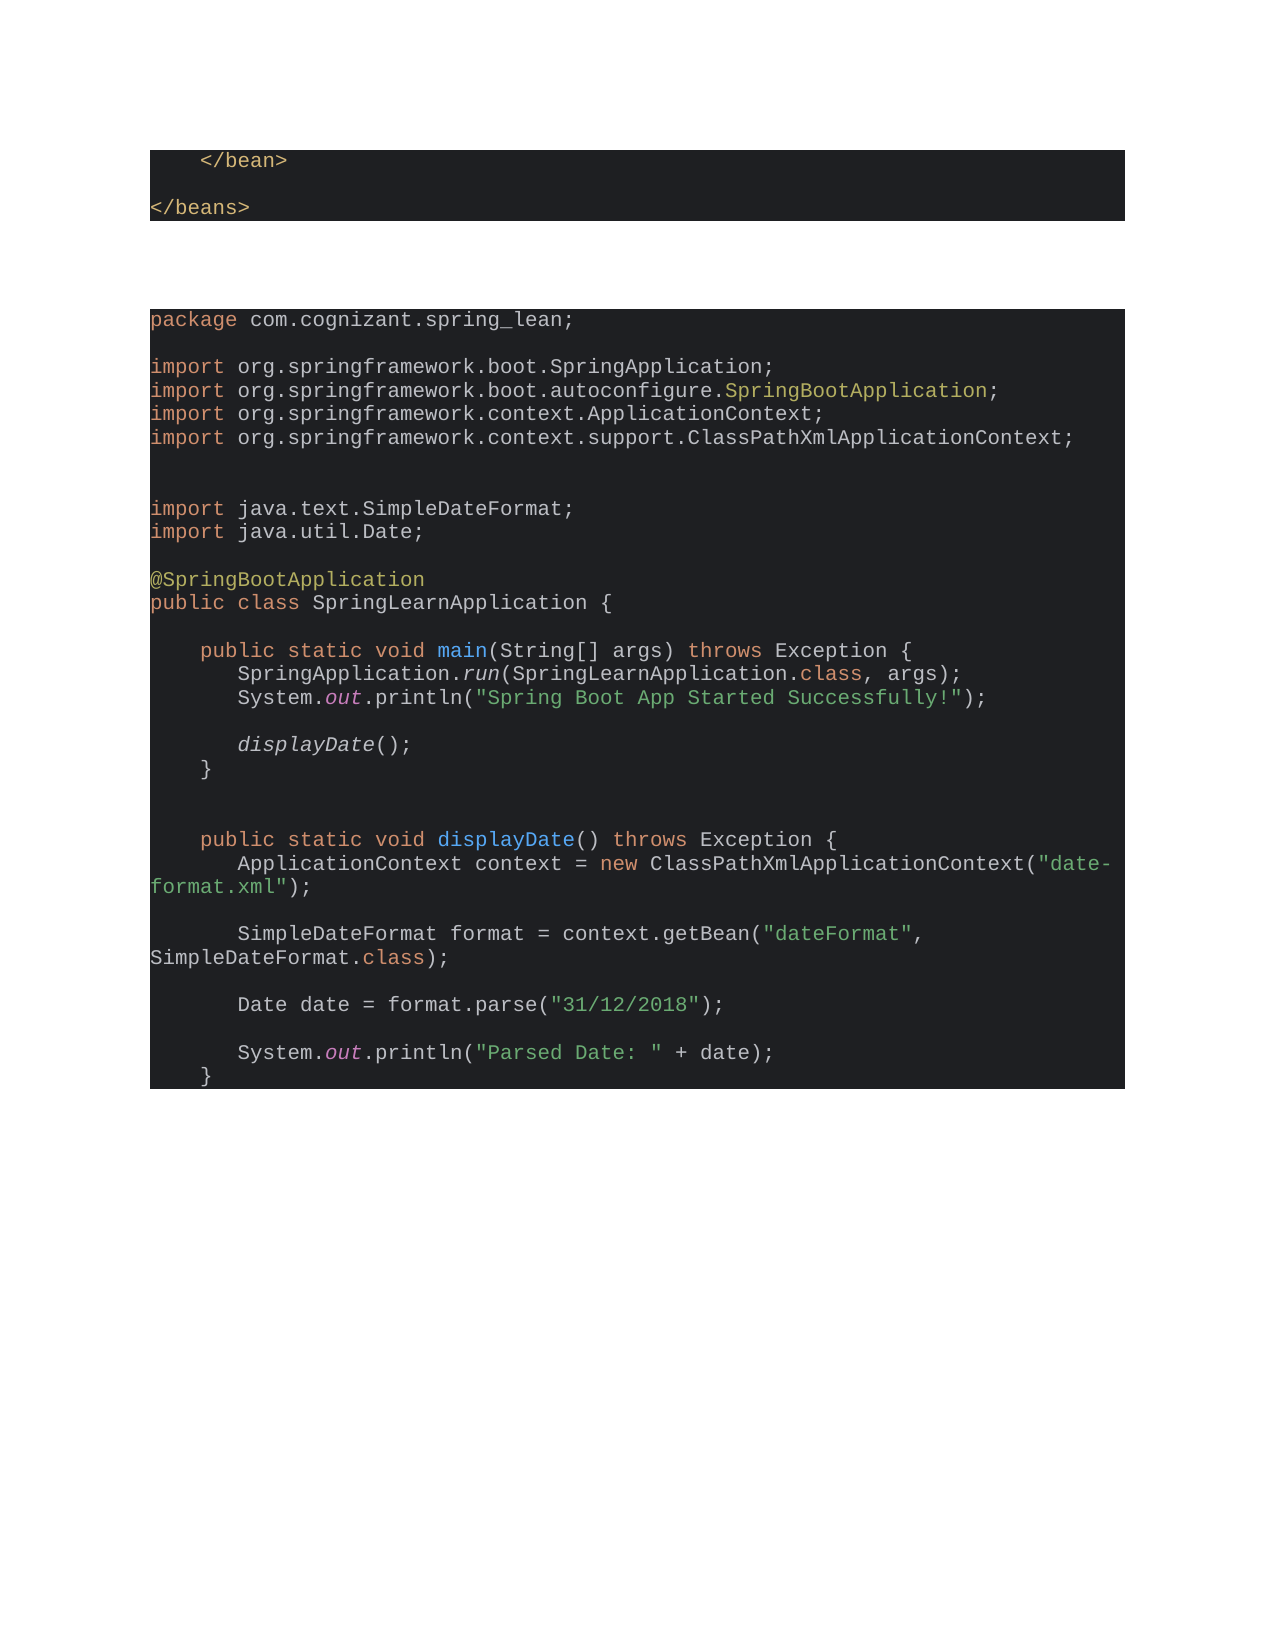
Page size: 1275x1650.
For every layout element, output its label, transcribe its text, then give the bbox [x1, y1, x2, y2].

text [150, 150, 1125, 221]
text package com.cognizant.spring_lean; import org.springframework.boot.SpringApplication; import org.springframework.boot.autoconfigure.SpringBootApplication; import org.springframework.context.ApplicationContext; import org.springframework.context.support.ClassPathXmlApplicationContext; import java.text.SimpleDateFormat; import java.util.Date; @SpringBootApplication public class SpringLearnApplication { public static void main(String[] args) throws Exception { SpringApplication.run(SpringLearnApplication.class, args); System.out.println("Spring Boot App Started Successfully!"); displayDate(); } public static void displayDate() throws Exception { ApplicationContext context = new ClassPathXmlApplicationContext("date-format.xml"); SimpleDateFormat format = context.getBean("dateFormat", SimpleDateFormat.class); Date date = format.parse("31/12/2018"); System.out.println("Parsed Date: " + date); } } [150, 309, 1125, 1089]
